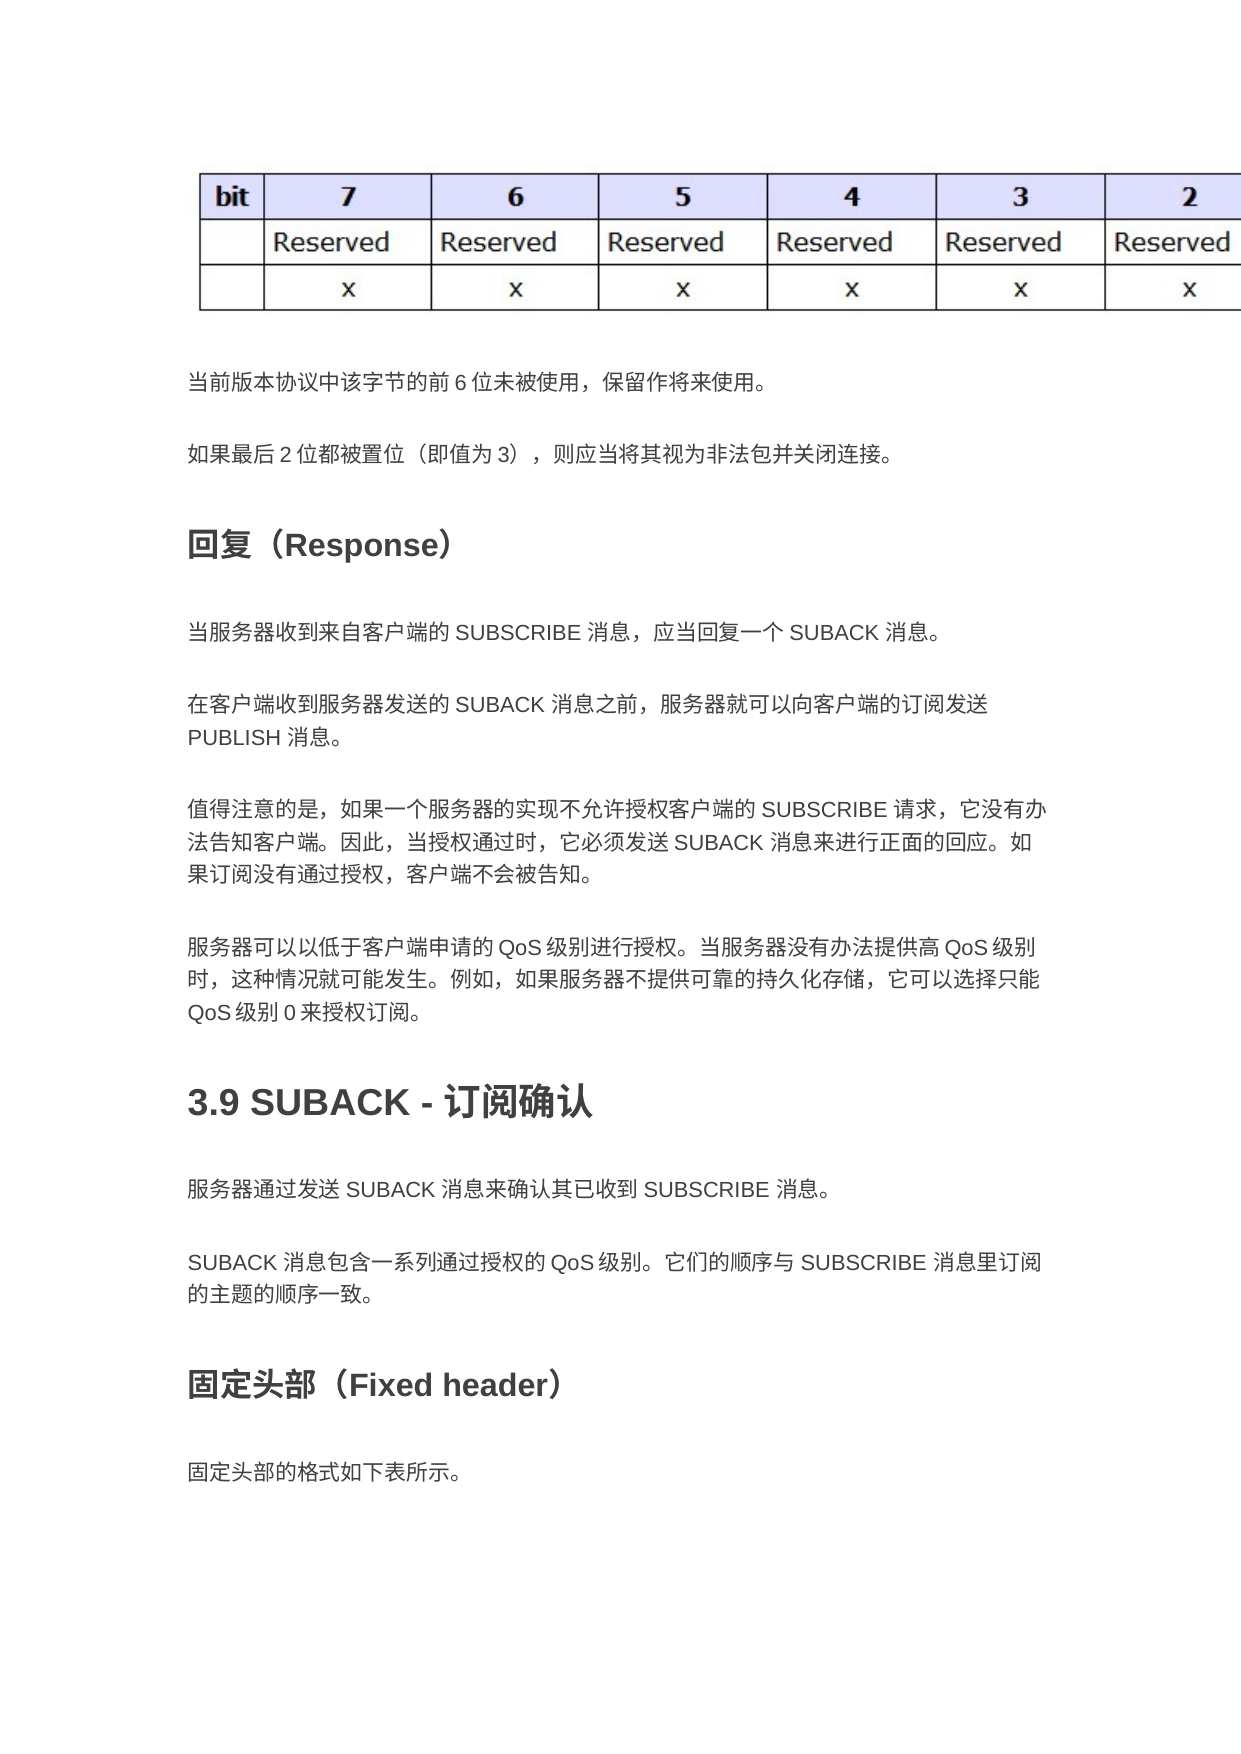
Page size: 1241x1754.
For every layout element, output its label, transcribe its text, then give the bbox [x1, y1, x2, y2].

text 当前版本协议中该字节的前6位未被使用，保留作将来使用。 [187, 364, 1053, 397]
picture [187, 164, 1241, 322]
text 服务器通过发送 SUBACK 消息来确认其已收到 SUBSCRIBE 消息。 [187, 1172, 1053, 1204]
text SUBACK 消息包含一系列通过授权的QoS级别。它们的顺序与 SUBSCRIBE 消息里订阅的主题的顺序一致。 [187, 1244, 1053, 1309]
text 在客户端收到服务器发送的 SUBACK 消息之前，服务器就可以向客户端的订阅发送 PUBLISH 消息。 [187, 687, 1053, 752]
text 3.9 SUBACK - 订阅确认 [187, 1067, 1053, 1132]
text 固定头部（Fixed header） [187, 1349, 1053, 1414]
text 当服务器收到来自客户端的 SUBSCRIBE 消息，应当回复一个 SUBACK 消息。 [187, 614, 1053, 647]
text 服务器可以以低于客户端申请的QoS级别进行授权。当服务器没有办法提供高QoS级别时，这种情况就可能发生。例如，如果服务器不提供可靠的持久化存储，它可以选择只能QoS级别0来授权订阅。 [187, 929, 1053, 1027]
text 回复（Response） [187, 509, 1053, 574]
text 值得注意的是，如果一个服务器的实现不允许授权客户端的 SUBSCRIBE 请求，它没有办法告知客户端。因此，当授权通过时，它必须发送 SUBACK 消息来进行正面的回应。如果订阅没有通过授权，客户端不会被告知。 [187, 792, 1053, 889]
text 固定头部的格式如下表所示。 [187, 1454, 1053, 1487]
text 如果最后2位都被置位（即值为3），则应当将其视为非法包并关闭连接。 [187, 437, 1053, 469]
